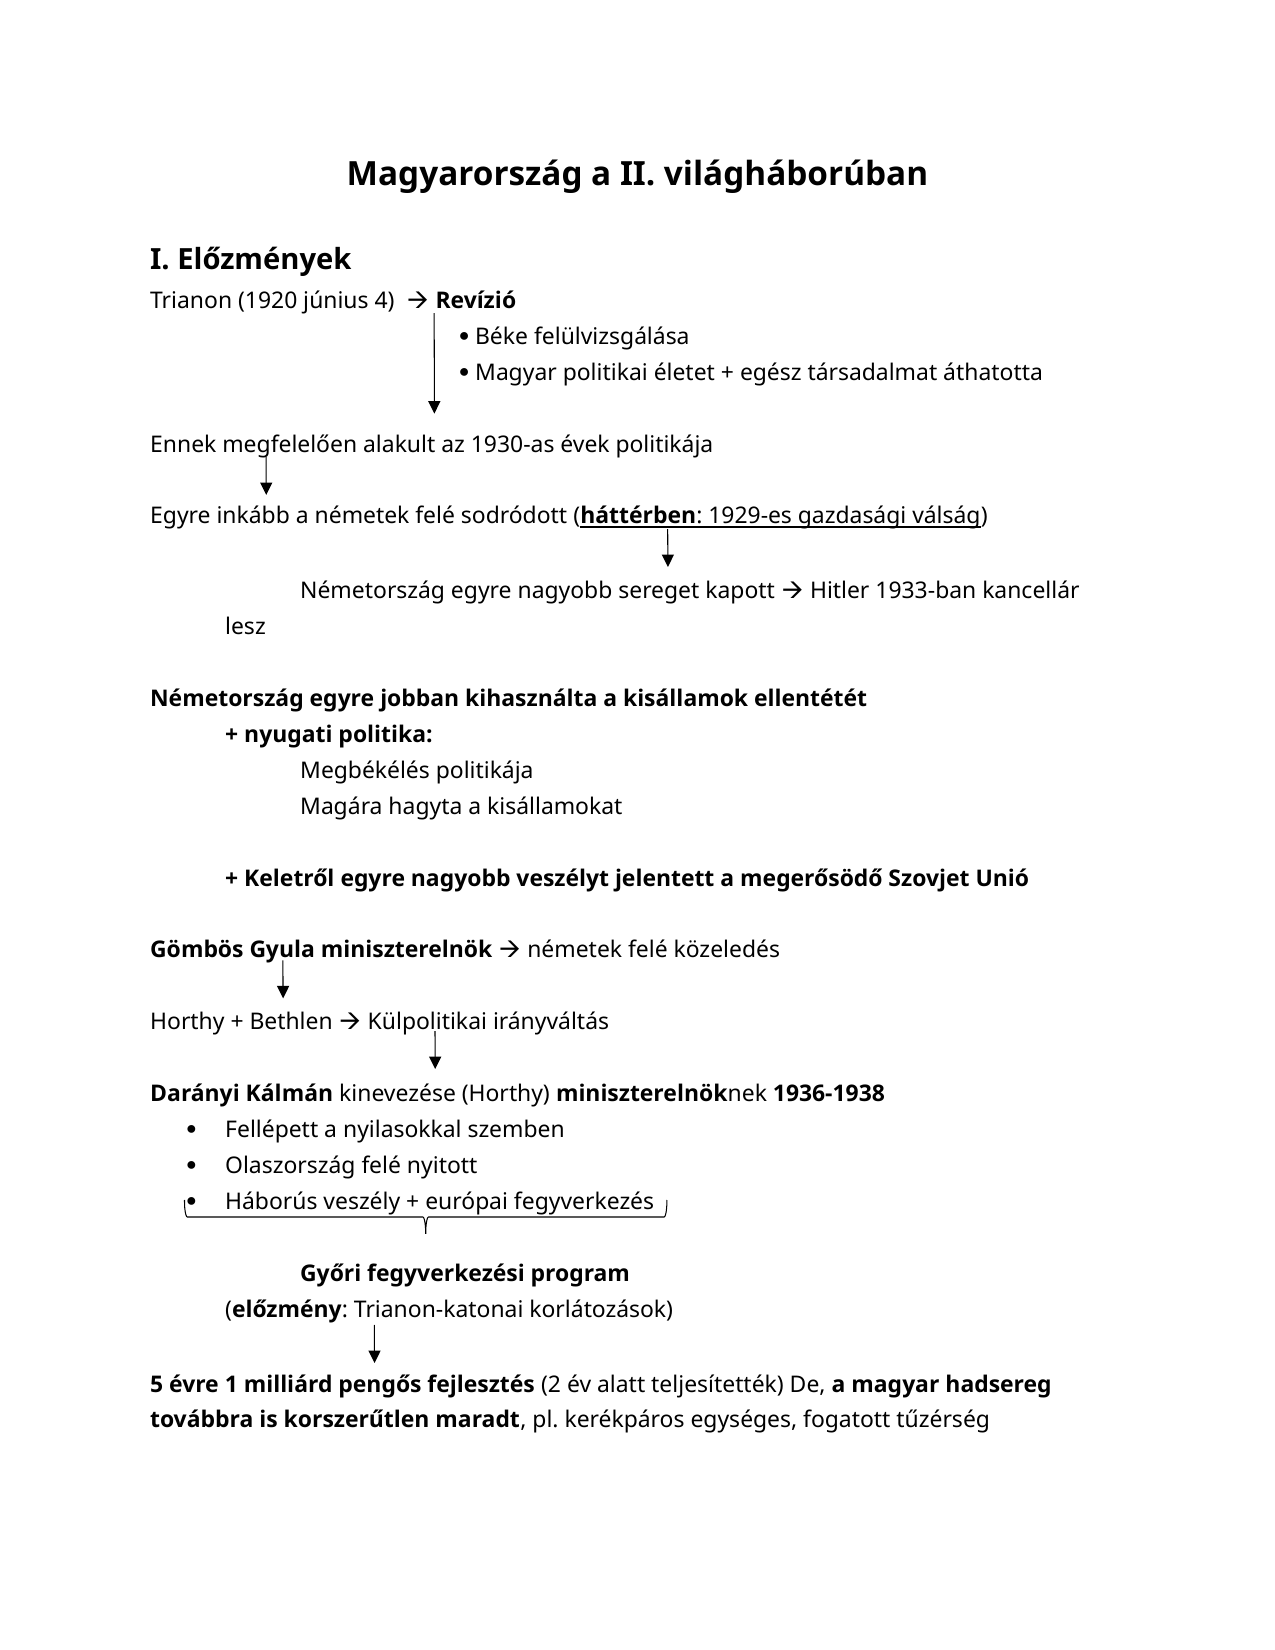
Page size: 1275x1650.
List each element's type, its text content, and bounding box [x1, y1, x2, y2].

text 5 évre 1 milliárd pengős fejlesztés (2 év alatt teljesítették) De, a magyar hadsereg továbbra is korszerűtlen maradt, pl. kerékpáros egységes, fogatott tűzérség [150, 1367, 1125, 1435]
list Magyar politikai életet + egész társadalmat áthatotta [460, 356, 1125, 387]
text Németország egyre nagyobb sereget kapott Hitler 1933-ban kancellár lesz [225, 574, 1125, 641]
text Trianon (1920 június 4) Revízió [150, 284, 1125, 315]
text Egyre inkább a németek felé sodródott (háttérben: 1929-es gazdasági válság) [150, 499, 1125, 531]
text Ennek megfelelően alakult az 1930-as évek politikája [150, 427, 1125, 459]
text Győri fegyverkezési program [225, 1257, 1125, 1288]
text Magára hagyta a kisállamokat [150, 790, 1125, 821]
list Fellépett a nyilasokkal szemben [187, 1113, 1125, 1144]
text Megbékélés politikája [150, 754, 1125, 785]
text Gömbös Gyula miniszterelnök németek felé közeledés [150, 933, 1125, 965]
text (előzmény: Trianon-katonai korlátozások) [150, 1293, 1125, 1324]
text + nyugati politika: [150, 718, 1125, 749]
text I. Előzmények [150, 238, 1125, 278]
text Darányi Kálmán kinevezése (Horthy) miniszterelnöknek 1936-1938 [150, 1077, 1125, 1108]
list Béke felülvizsgálása [460, 320, 1125, 351]
text + Keletről egyre nagyobb veszélyt jelentett a megerősödő Szovjet Unió [150, 862, 1125, 893]
text Magyarország a II. világháborúban [150, 150, 1125, 195]
text Horthy + Bethlen Külpolitikai irányváltás [150, 1005, 1125, 1037]
list Olaszország felé nyitott [187, 1149, 1125, 1180]
list Háborús veszély + európai fegyverkezés [187, 1185, 1125, 1216]
text Németország egyre jobban kihasználta a kisállamok ellentétét [150, 682, 1125, 713]
